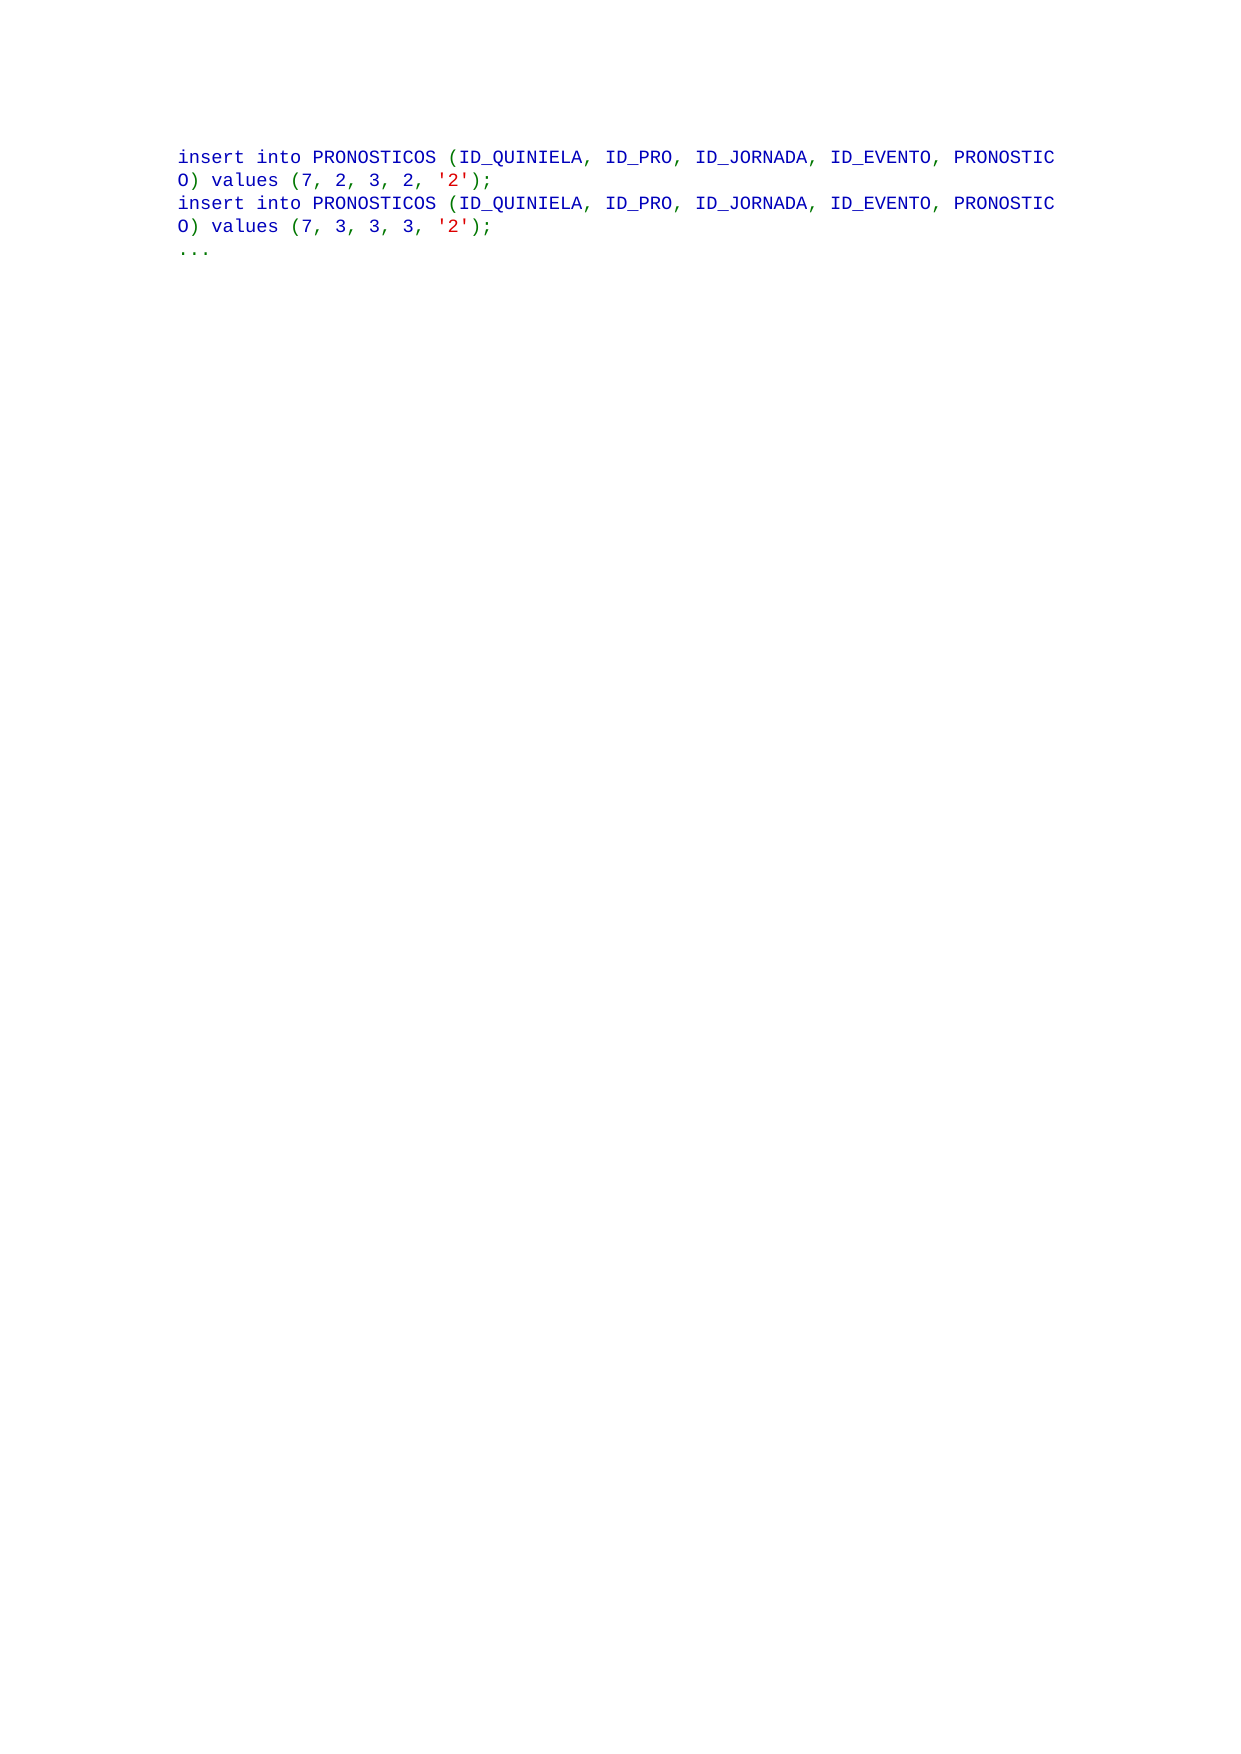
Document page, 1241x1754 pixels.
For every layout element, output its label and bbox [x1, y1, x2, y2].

text [177, 148, 1063, 261]
